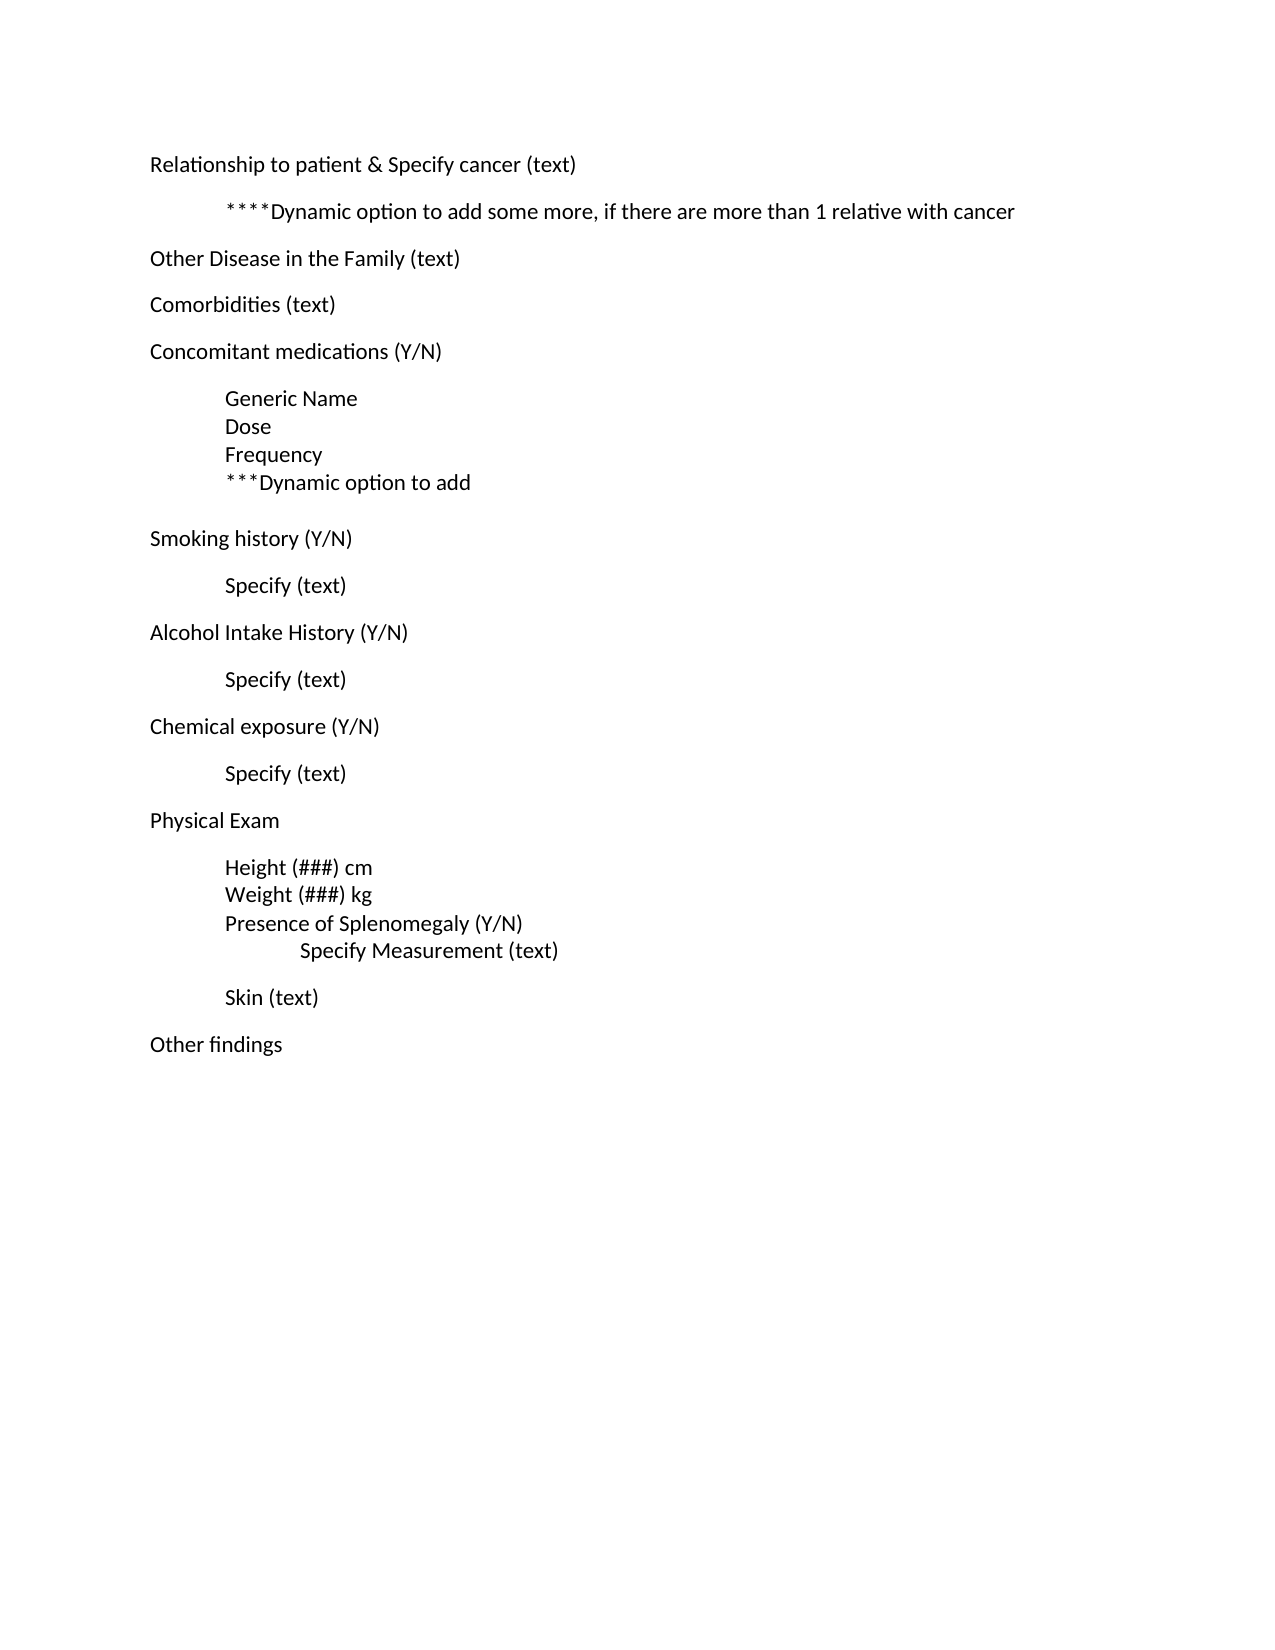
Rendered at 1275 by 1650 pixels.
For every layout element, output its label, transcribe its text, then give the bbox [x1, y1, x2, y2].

text Dose [150, 412, 1125, 440]
text Skin (text) [150, 983, 1125, 1012]
text Specify (text) [150, 665, 1125, 693]
text Other findings [150, 1030, 1125, 1058]
text Chemical exposure (Y/N) [150, 712, 1125, 740]
text ****Dynamic option to add some more, if there are more than 1 relative with cancer [150, 197, 1125, 225]
text Presence of Splenomegaly (Y/N) [150, 909, 1125, 937]
text Specify (text) [150, 759, 1125, 787]
text Specify Measurement (text) [150, 937, 1125, 965]
text Generic Name [150, 384, 1125, 412]
text Height (###) cm [150, 853, 1125, 881]
text Specify (text) [150, 571, 1125, 599]
text Physical Exam [150, 806, 1125, 834]
text Smoking history (Y/N) [150, 524, 1125, 552]
text Other Disease in the Family (text) [150, 244, 1125, 272]
text Weight (###) kg [150, 881, 1125, 909]
text Concomitant medications (Y/N) [150, 337, 1125, 366]
text ***Dynamic option to add [150, 468, 1125, 496]
text Relationship to patient & Specify cancer (text) [150, 150, 1125, 178]
text Alcohol Intake History (Y/N) [150, 618, 1125, 646]
text Comorbidities (text) [150, 291, 1125, 319]
text Frequency [150, 440, 1125, 468]
